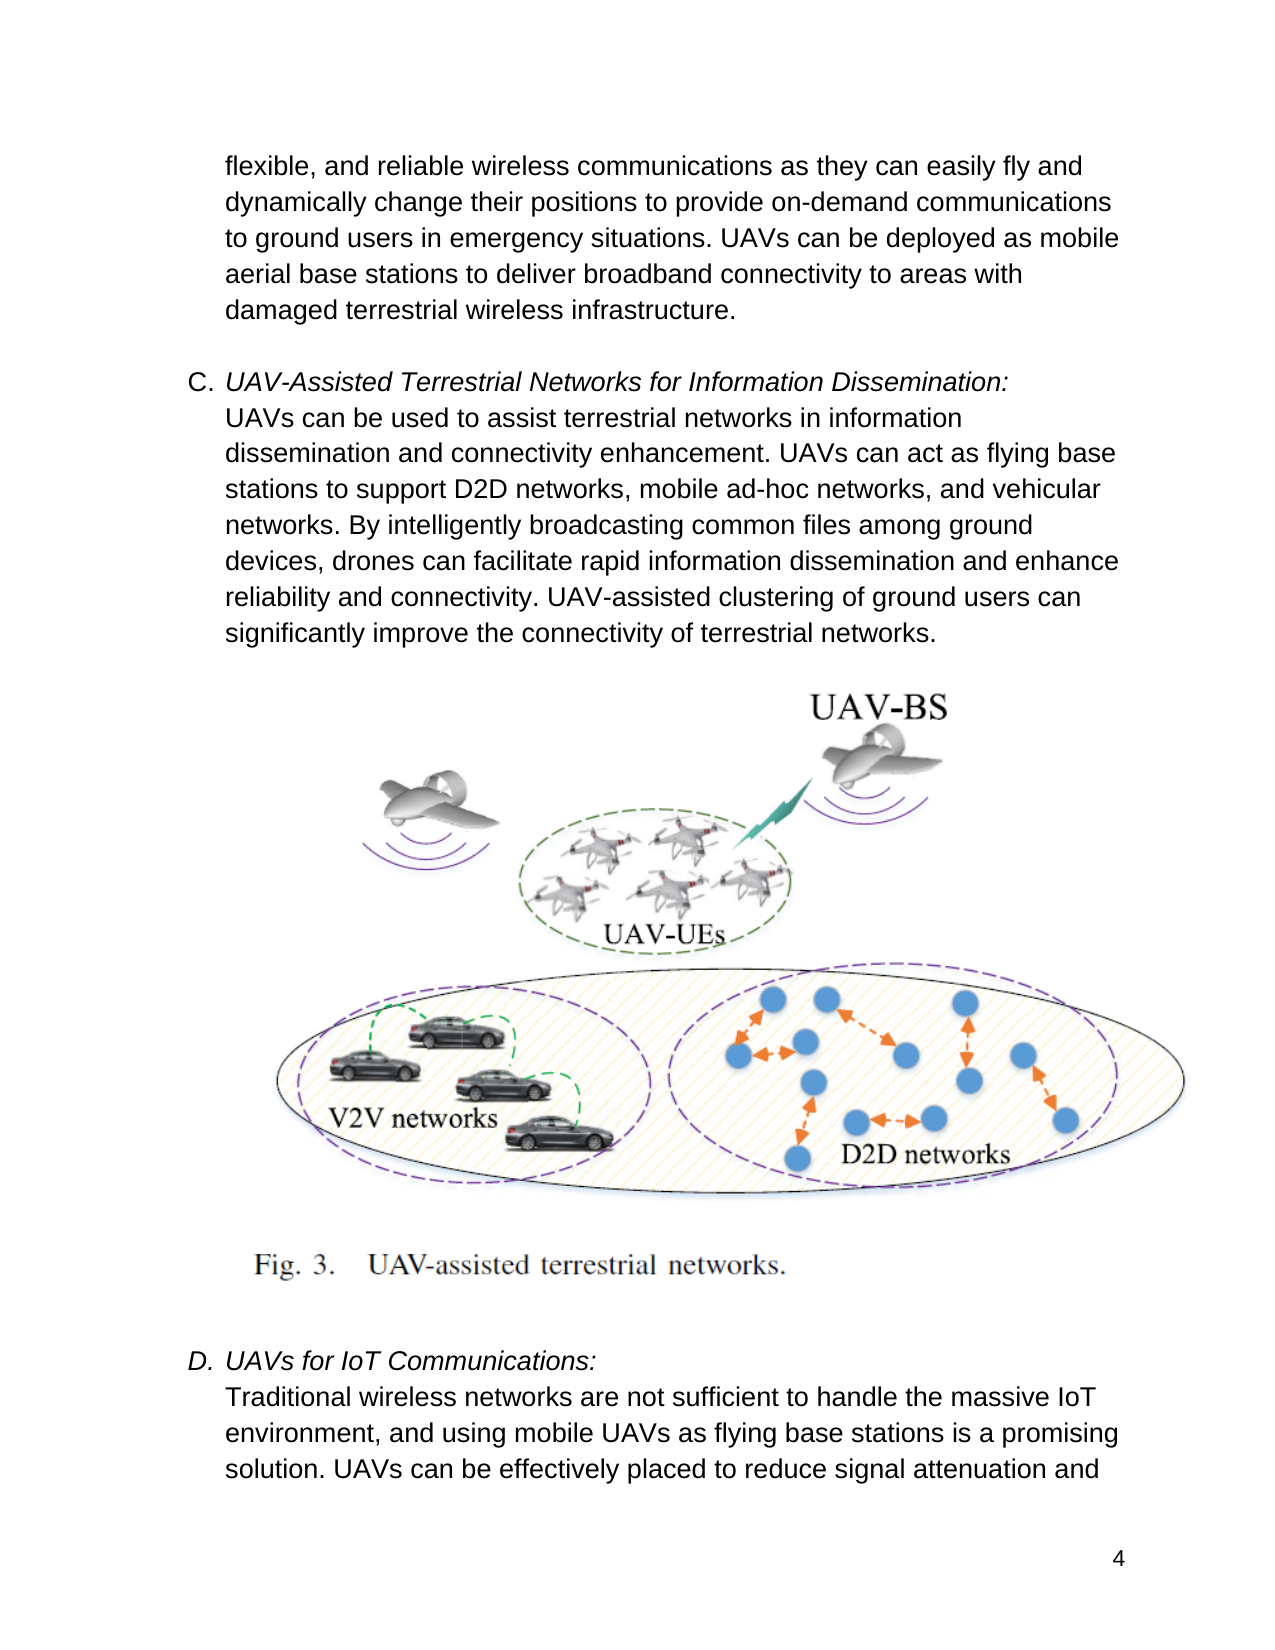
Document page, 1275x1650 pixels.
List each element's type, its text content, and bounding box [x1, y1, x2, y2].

list UAV-Assisted Terrestrial Networks for Information Dissemination: [187, 366, 1125, 397]
picture [225, 653, 1200, 1306]
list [187, 150, 1125, 325]
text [225, 1381, 1125, 1484]
text UAVs can be used to assist terrestrial networks in information dissemination and connectivity enhancement. UAVs can act as flying base stations to support D2D networks, mobile ad-hoc networks, and vehicular networks. By intelligently broadcasting common files among ground devices, drones can facilitate rapid information dissemination and enhance reliability and connectivity. UAV-assisted clustering of ground users can significantly improve the connectivity of terrestrial networks. [225, 402, 1125, 648]
list UAVs for IoT Communications: [187, 1345, 1125, 1376]
